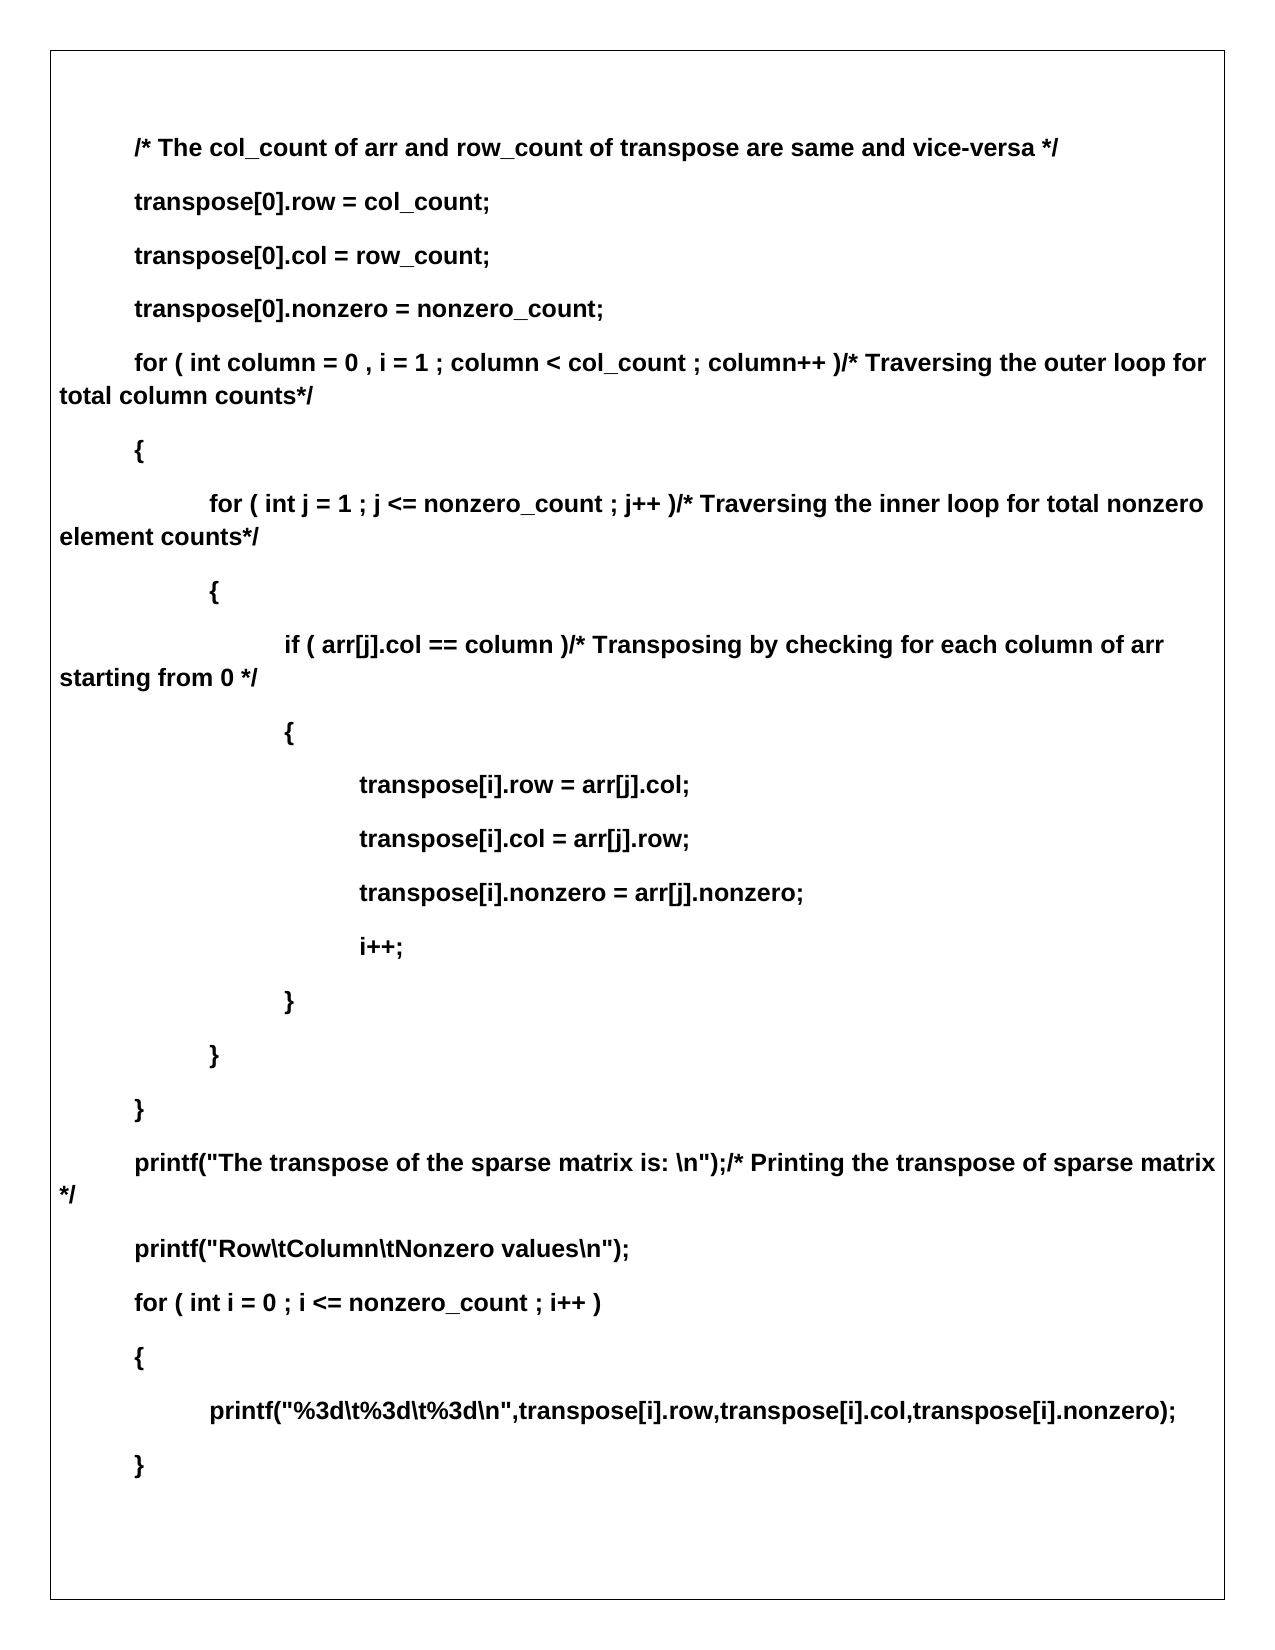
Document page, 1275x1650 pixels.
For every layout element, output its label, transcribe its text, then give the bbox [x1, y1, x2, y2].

text } [59, 1450, 1224, 1478]
text { [59, 717, 1224, 745]
text for ( int i = 0 ; i <= nonzero_count ; i++ ) [59, 1288, 1224, 1317]
text transpose[0].nonzero = nonzero_count; [59, 294, 1224, 323]
text i++; [59, 932, 1224, 961]
text transpose[i].nonzero = arr[j].nonzero; [59, 878, 1224, 907]
text if ( arr[j].col == column )/* Transposing by checking for each column of arr starting from 0 */ [59, 630, 1224, 692]
text /* The col_count of arr and row_count of transpose are same and vice-versa */ [59, 133, 1224, 162]
text { [59, 1342, 1224, 1371]
text printf("%3d\t%3d\t%3d\n",transpose[i].row,transpose[i].col,transpose[i].nonzero); [59, 1396, 1224, 1425]
text printf("The transpose of the sparse matrix is: \n");/* Printing the transpose of sparse matrix */ [59, 1147, 1224, 1209]
text transpose[0].col = row_count; [59, 241, 1224, 269]
text for ( int column = 0 , i = 1 ; column < col_count ; column++ )/* Traversing the outer loop for total column counts*/ [59, 348, 1224, 410]
text transpose[0].row = col_count; [59, 187, 1224, 216]
text printf("Row\tColumn\tNonzero values\n"); [59, 1234, 1224, 1263]
text transpose[i].col = arr[j].row; [59, 824, 1224, 853]
text { [59, 576, 1224, 605]
text } [59, 986, 1224, 1015]
text } [59, 1094, 1224, 1122]
text for ( int j = 1 ; j <= nonzero_count ; j++ )/* Traversing the inner loop for total nonzero element counts*/ [59, 489, 1224, 551]
text } [59, 1040, 1224, 1068]
text transpose[i].row = arr[j].col; [59, 771, 1224, 799]
text { [59, 435, 1224, 464]
